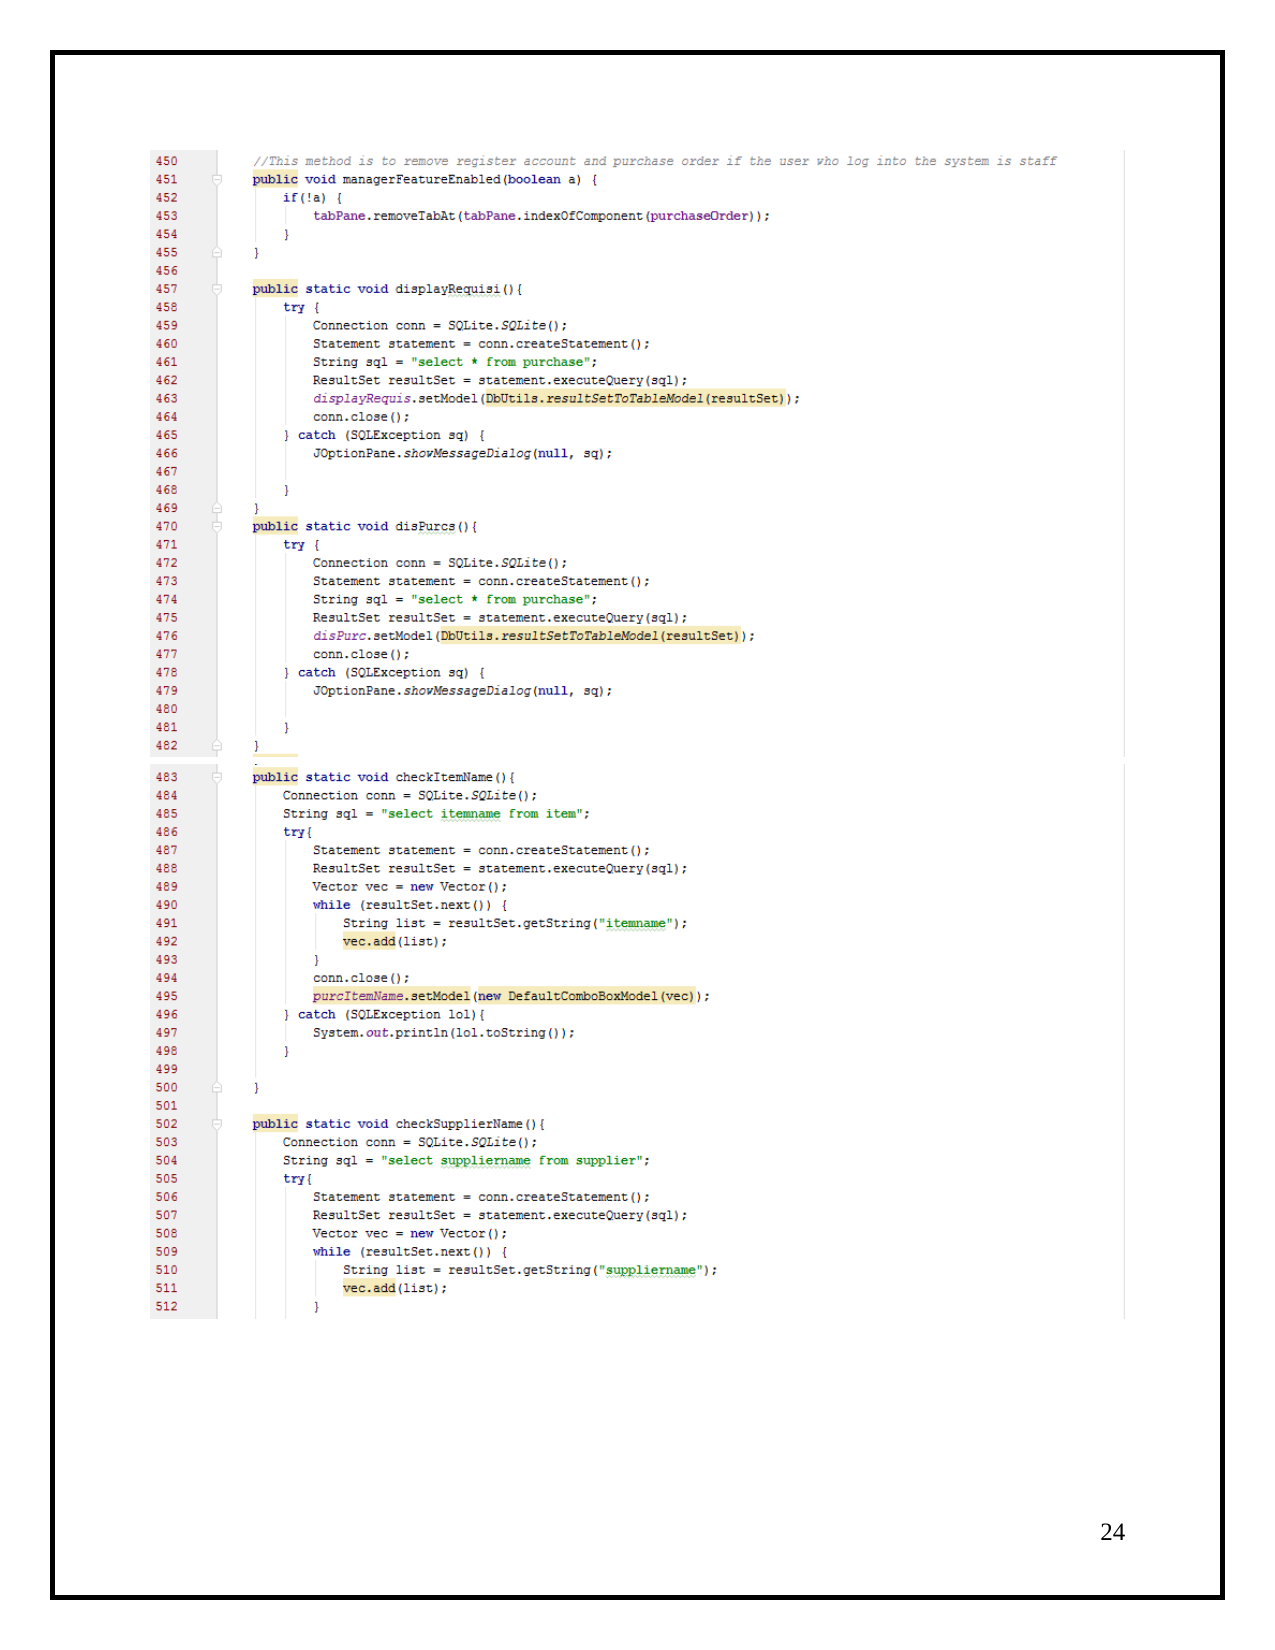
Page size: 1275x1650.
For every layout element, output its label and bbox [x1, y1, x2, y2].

picture [150, 764, 1125, 1319]
picture [150, 150, 1125, 757]
